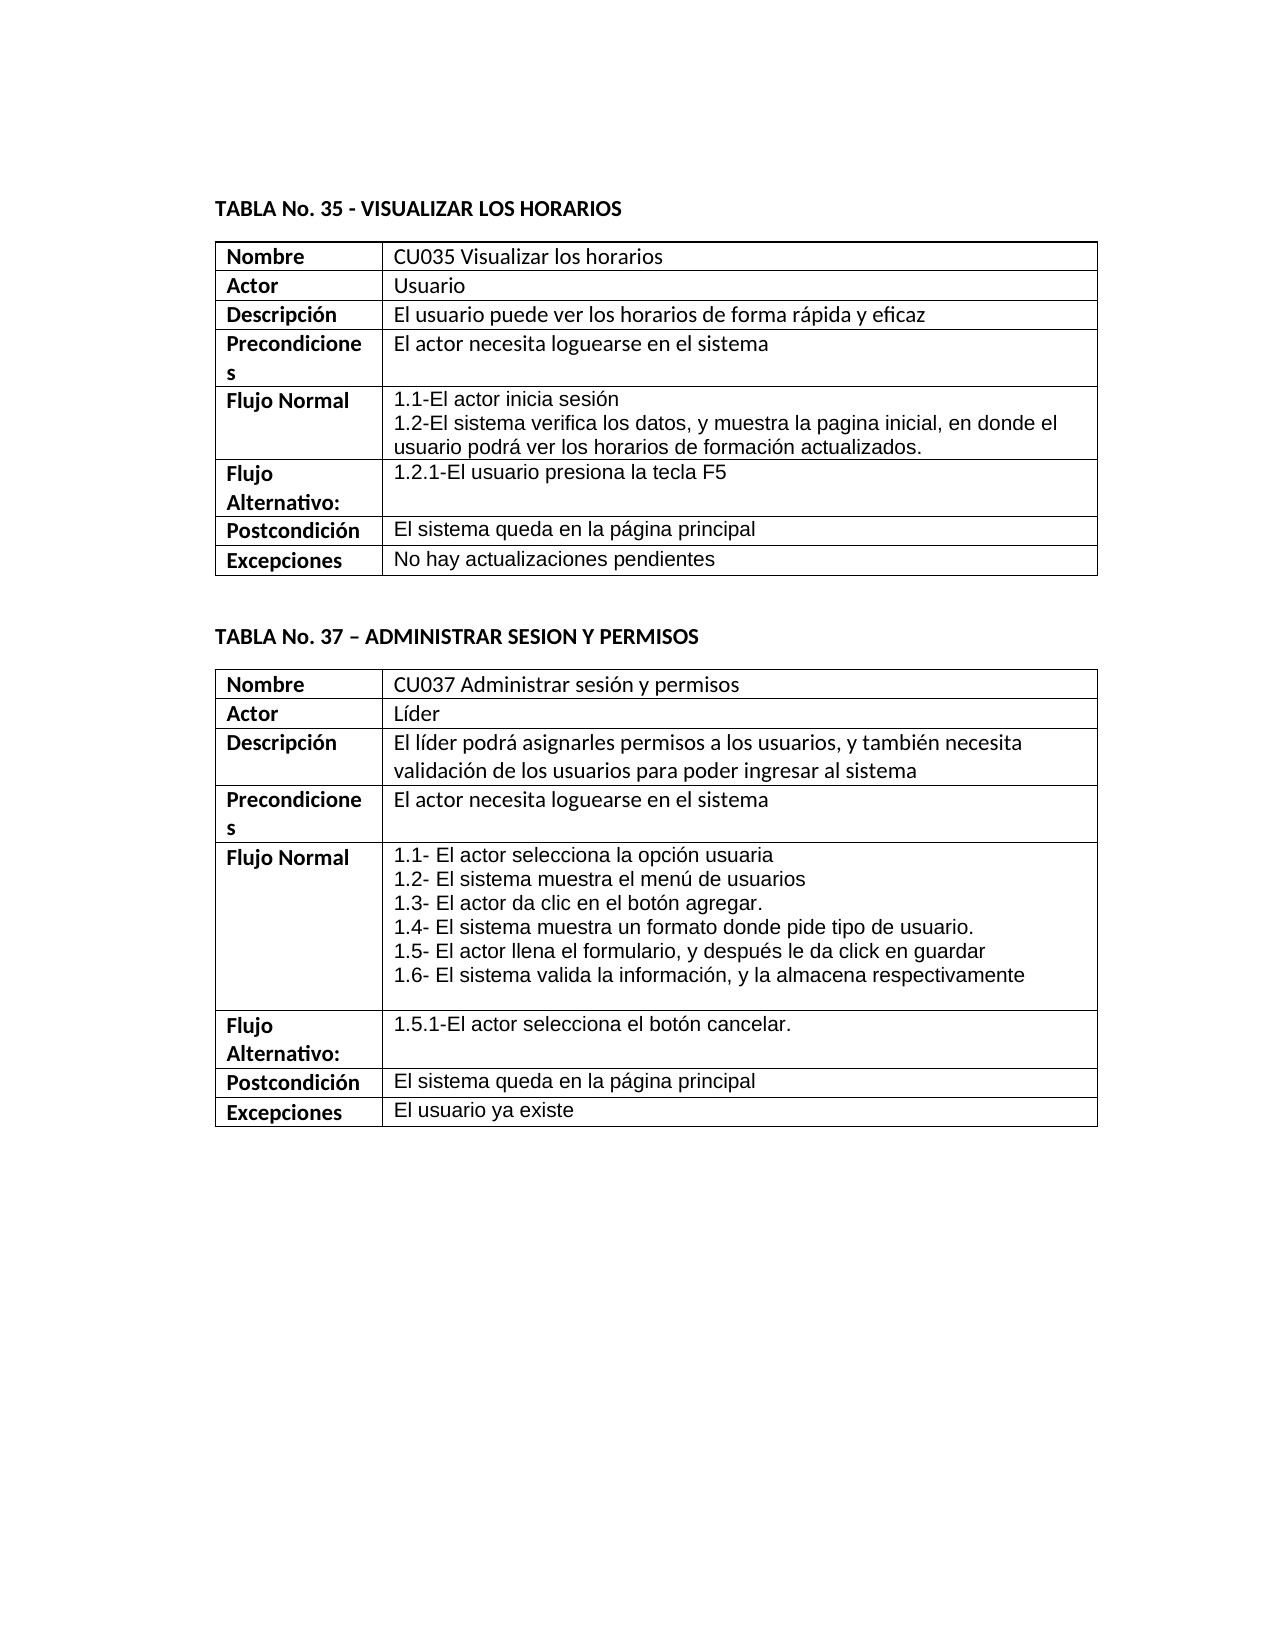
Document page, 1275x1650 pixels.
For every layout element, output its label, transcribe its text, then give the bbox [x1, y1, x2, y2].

table_cell El líder podrá asignarles permisos a los usuarios, y también necesita validación de los usuarios para poder ingresar al sistema [383, 729, 1097, 784]
table_cell Flujo Alternativo: [216, 460, 382, 516]
table_cell Descripción [216, 729, 382, 784]
table_cell Usuario [383, 271, 1097, 299]
table_header CU037 Administrar sesión y permisos [383, 670, 1097, 698]
table_cell Postcondición [216, 517, 382, 545]
table_header Nombre [216, 670, 382, 698]
table_cell Descripción [216, 301, 382, 328]
table_cell 1.1-El actor inicia sesión 1.2-El sistema verifica los datos, y muestra la pagina inicial, en donde el usuario podrá ver los horarios de formación actualizados. [383, 387, 1097, 458]
table_cell El sistema queda en la página principal [383, 517, 1097, 545]
table_cell No hay actualizaciones pendientes [383, 546, 1097, 574]
table_cell El usuario puede ver los horarios de forma rápida y eficaz [383, 301, 1097, 328]
table_cell El sistema queda en la página principal [383, 1069, 1097, 1097]
table_cell Flujo Normal [216, 387, 382, 458]
table_header Nombre [216, 243, 382, 270]
table_cell El actor necesita loguearse en el sistema [383, 330, 1097, 386]
table_cell 1.5.1-El actor selecciona el botón cancelar. [383, 1011, 1097, 1067]
table_cell Flujo Alternativo: [216, 1011, 382, 1067]
table_cell El actor necesita loguearse en el sistema [383, 786, 1097, 842]
table_cell Excepciones [216, 546, 382, 574]
table_cell Actor [216, 271, 382, 299]
table_cell El usuario ya existe [383, 1098, 1097, 1126]
table_cell El actor selecciona la opción usuaria El sistema muestra el menú de usuarios El actor da clic en el botón agregar. 1.4- El sistema muestra un formato donde pide tipo de usuario. 1.5- El actor llena el formulario, y después le da click en guardar 1.6- El sistema valida la información, y la almacena respectivamente [383, 843, 1097, 1010]
text TABLA No. 35 - VISUALIZAR LOS HORARIOS [215, 194, 1098, 222]
table_cell Excepciones [216, 1098, 382, 1126]
table_cell Precondiciones [216, 330, 382, 386]
table_header CU035 Visualizar los horarios [383, 243, 1097, 270]
table_cell Precondiciones [216, 786, 382, 842]
text TABLA No. 37 – ADMINISTRAR SESION Y PERMISOS [215, 622, 1098, 650]
table_cell 1.2.1-El usuario presiona la tecla F5 [383, 460, 1097, 516]
table_cell Líder [383, 699, 1097, 727]
table_cell Actor [216, 699, 382, 727]
table_cell Postcondición [216, 1069, 382, 1097]
table_cell Flujo Normal [216, 843, 382, 1010]
